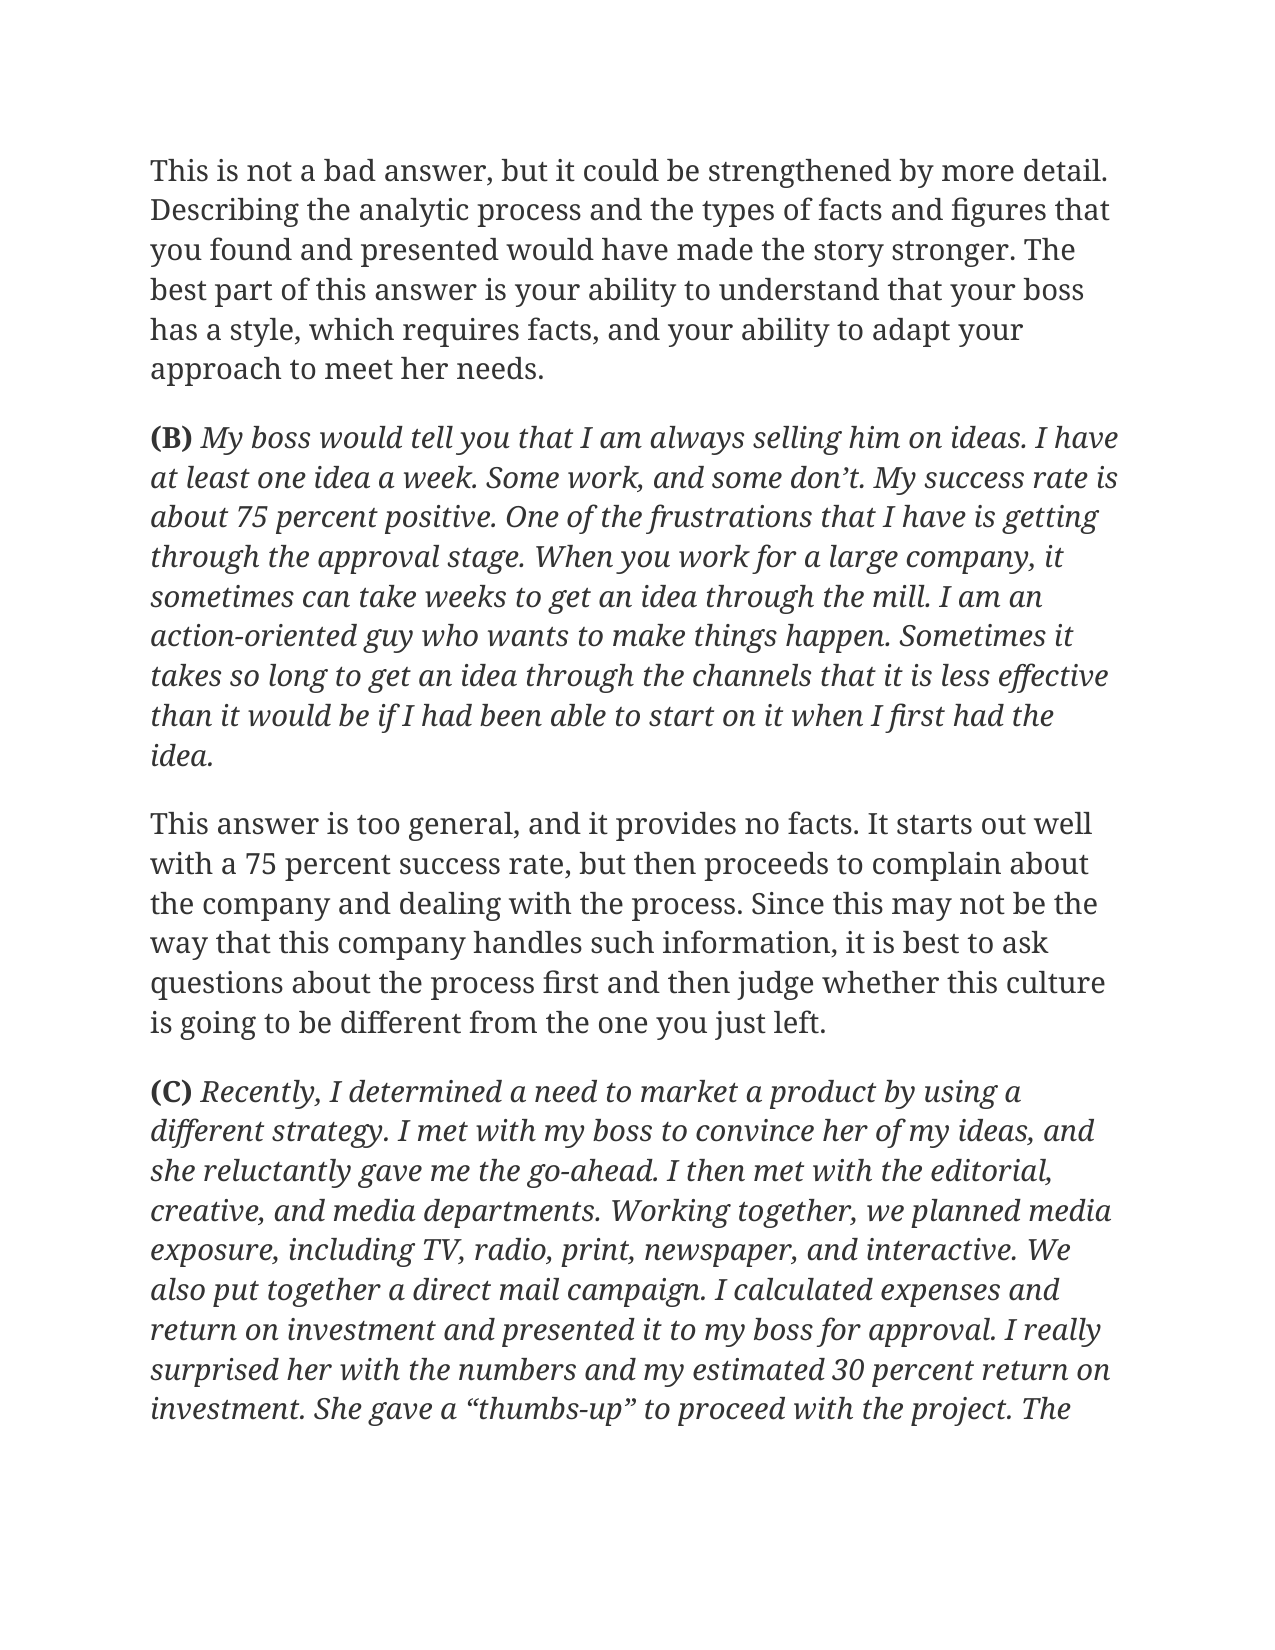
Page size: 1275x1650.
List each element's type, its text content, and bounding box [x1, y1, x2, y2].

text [150, 1071, 1125, 1428]
text This is not a bad answer, but it could be strengthened by more detail. Describing the analytic process and the types of facts and figures that you found and presented would have made the story stronger. The best part of this answer is your ability to understand that your boss has a style, which requires facts, and your ability to adapt your approach to meet her needs. [150, 150, 1125, 388]
text This answer is too general, and it provides no facts. It starts out well with a 75 percent success rate, but then proceeds to complain about the company and dealing with the process. Since this may not be the way that this company handles such information, it is best to ask questions about the process first and then judge whether this culture is going to be different from the one you just left. [150, 804, 1125, 1042]
text (B) My boss would tell you that I am always selling him on ideas. I have at least one idea a week. Some work, and some don’t. My success rate is about 75 percent positive. One of the frustrations that I have is getting through the approval stage. When you work for a large company, it sometimes can take weeks to get an idea through the mill. I am an action-oriented guy who wants to make things happen. Sometimes it takes so long to get an idea through the channels that it is less effective than it would be if I had been able to start on it when I first had the idea. [150, 417, 1125, 774]
